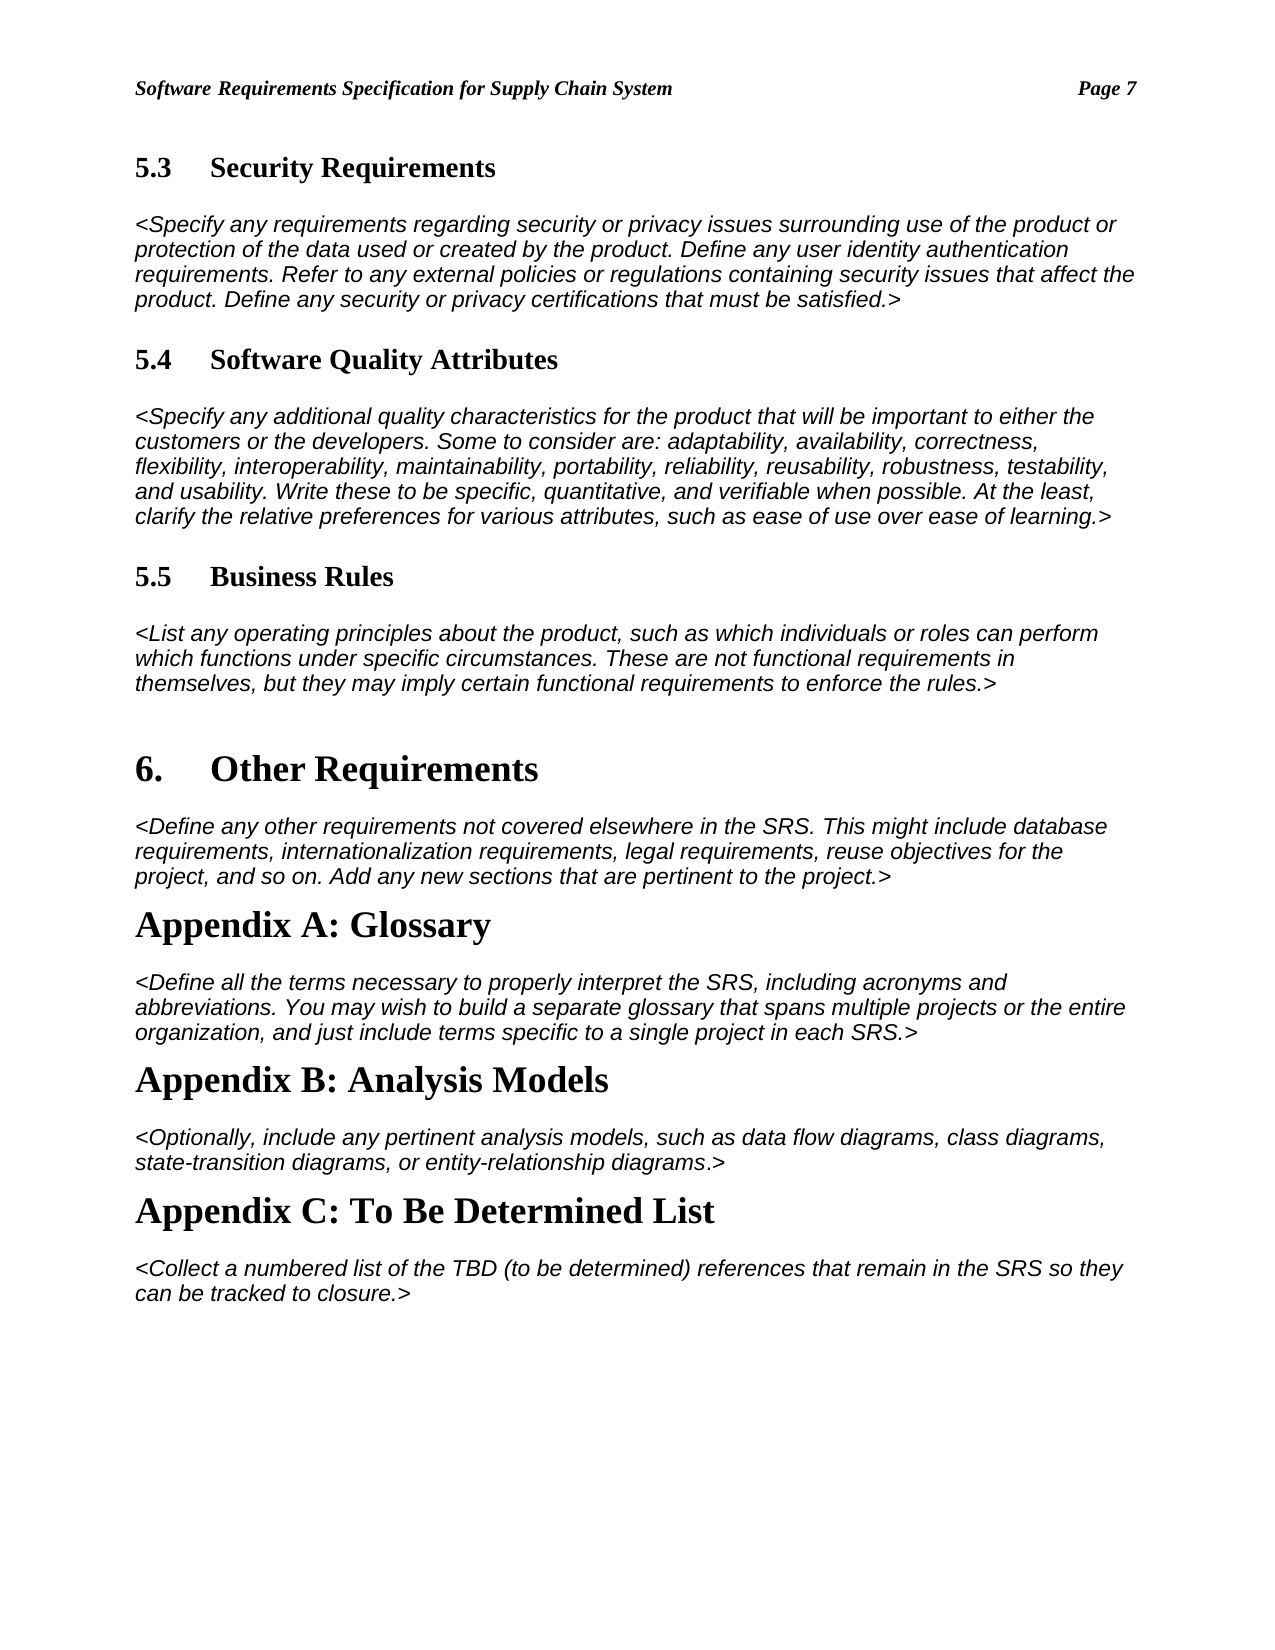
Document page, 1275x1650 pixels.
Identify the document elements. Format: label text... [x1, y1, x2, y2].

subtitle Security Requirements [135, 150, 1140, 183]
text <Specify any additional quality characteristics for the product that will be important to either the customers or the developers. Some to consider are: adaptability, availability, correctness, flexibility, interoperability, maintainability, portability, reliability, reusability, robustness, testability, and usability. Write these to be specific, quantitative, and verifiable when possible. At the least, clarify the relative preferences for various attributes, such as ease of use over ease of learning.> [135, 404, 1140, 529]
text <Collect a numbered list of the TBD (to be determined) references that remain in the SRS so they can be tracked to closure.> [135, 1256, 1140, 1306]
text <Specify any requirements regarding security or privacy issues surrounding use of the product or protection of the data used or created by the product. Define any user identity authentication requirements. Refer to any external policies or regulations containing security issues that affect the product. Define any security or privacy certifications that must be satisfied.> [135, 213, 1140, 313]
text Appendix A: Glossary [135, 902, 1140, 945]
text Appendix C: To Be Determined List [135, 1188, 1140, 1231]
subtitle Other Requirements [135, 746, 1140, 789]
text <Define all the terms necessary to properly interpret the SRS, including acronyms and abbreviations. You may wish to build a separate glossary that spans multiple projects or the entire organization, and just include terms specific to a single project in each SRS.> [135, 970, 1140, 1045]
subtitle Software Quality Attributes [135, 342, 1140, 375]
text <Define any other requirements not covered elsewhere in the SRS. This might include database requirements, internationalization requirements, legal requirements, reuse objectives for the project, and so on. Add any new sections that are pertinent to the project.> [135, 814, 1140, 889]
text Appendix B: Analysis Models [135, 1058, 1140, 1101]
text <List any operating principles about the product, such as which individuals or roles can perform which functions under specific circumstances. These are not functional requirements in themselves, but they may imply certain functional requirements to enforce the rules.> [135, 621, 1140, 696]
subtitle Business Rules [135, 559, 1140, 592]
text <Optionally, include any pertinent analysis models, such as data flow diagrams, class diagrams, state-transition diagrams, or entity-relationship diagrams.> [135, 1126, 1140, 1176]
